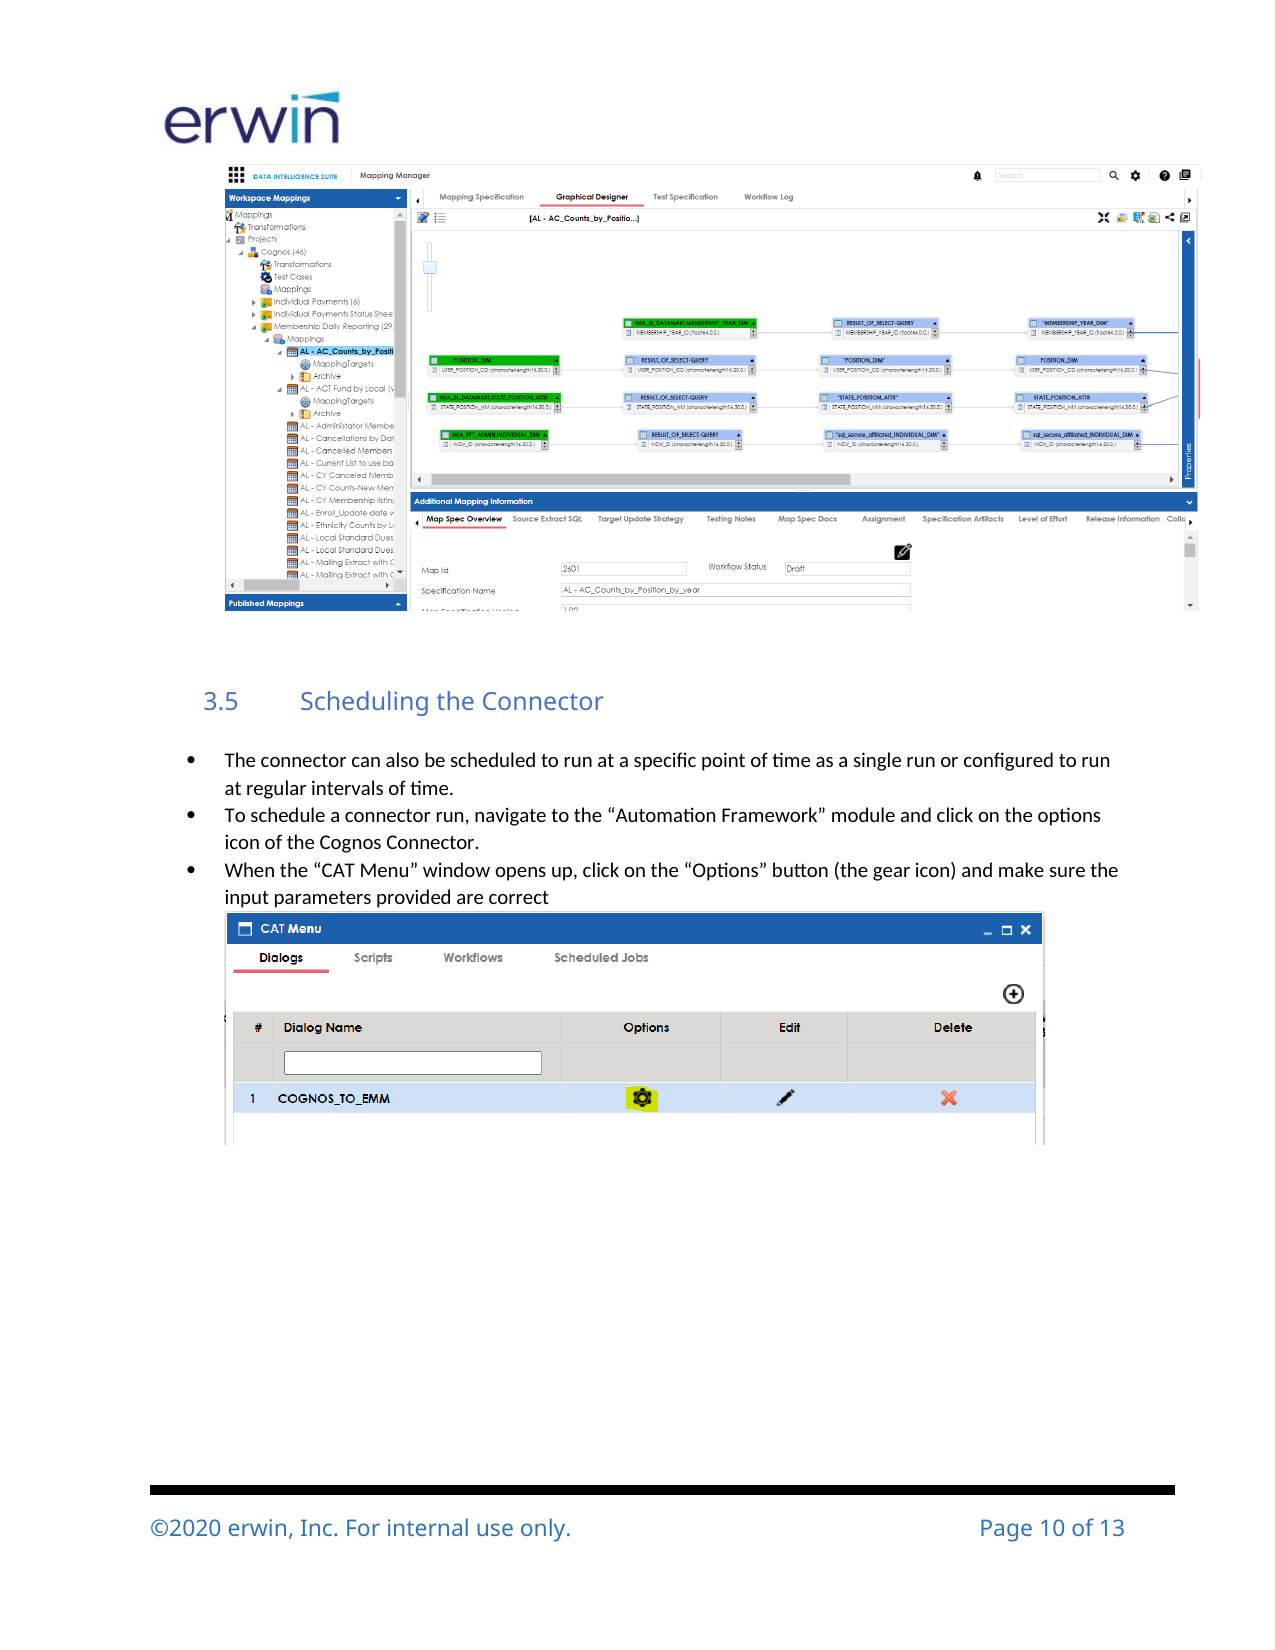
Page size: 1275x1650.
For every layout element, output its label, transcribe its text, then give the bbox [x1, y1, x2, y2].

list Scheduling the Connector [150, 683, 1125, 717]
list When the “CAT Menu” window opens up, click on the “Options” button (the gear icon) and make sure the input parameters provided are correct [187, 857, 1125, 910]
picture [224, 911, 1046, 1145]
list To schedule a connector run, navigate to the “Automation Framework” module and click on the options icon of the Cognos Connector. [187, 802, 1125, 855]
list The connector can also be scheduled to run at a specific point of time as a single run or configured to run at regular intervals of time. [187, 747, 1125, 800]
picture [225, 156, 1200, 611]
picture [150, 79, 354, 155]
